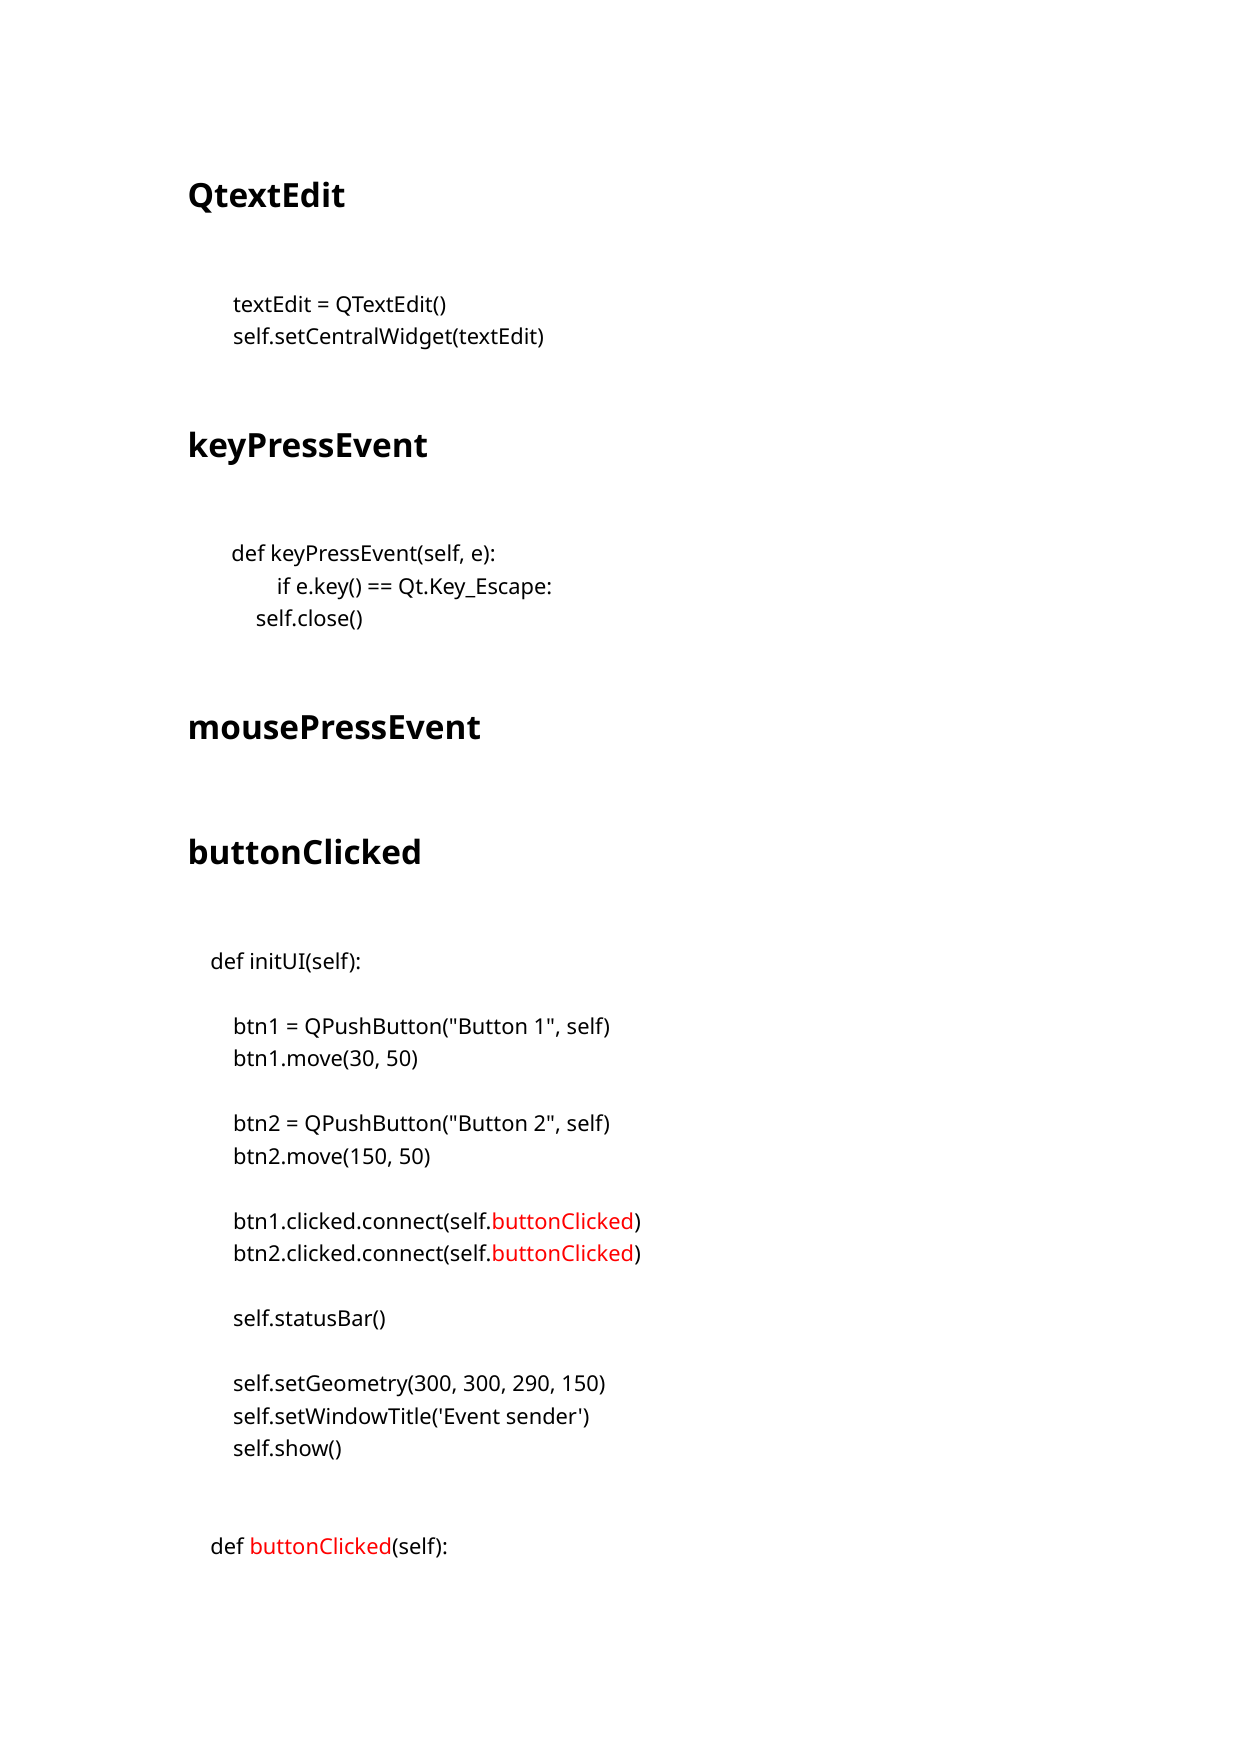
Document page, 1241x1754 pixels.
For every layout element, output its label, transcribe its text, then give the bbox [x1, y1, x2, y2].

text textEdit = QTextEdit() [187, 287, 1053, 320]
text self.setWindowTitle('Event sender') [187, 1399, 1053, 1432]
subtitle mousePressEvent [187, 694, 1053, 759]
text self.close() [187, 602, 1053, 634]
text if e.key() == Qt.Key_Escape: [187, 569, 1053, 602]
subtitle keyPressEvent [187, 412, 1053, 477]
subtitle QtextEdit [187, 162, 1053, 227]
text btn2.move(150, 50) [187, 1139, 1053, 1172]
text def buttonClicked(self): [187, 1529, 1053, 1562]
text self.setCentralWidget(textEdit) [187, 320, 1053, 352]
text def keyPressEvent(self, e): [187, 537, 1053, 569]
text def initUI(self): [187, 944, 1053, 977]
text btn2 = QPushButton("Button 2", self) [187, 1107, 1053, 1139]
text self.show() [187, 1432, 1053, 1464]
text self.statusBar() [187, 1302, 1053, 1334]
text btn1.move(30, 50) [187, 1042, 1053, 1074]
subtitle buttonClicked [187, 819, 1053, 884]
text btn1 = QPushButton("Button 1", self) [187, 1009, 1053, 1042]
text btn1.clicked.connect(self.buttonClicked) [187, 1204, 1053, 1237]
text btn2.clicked.connect(self.buttonClicked) [187, 1237, 1053, 1269]
text self.setGeometry(300, 300, 290, 150) [187, 1367, 1053, 1399]
